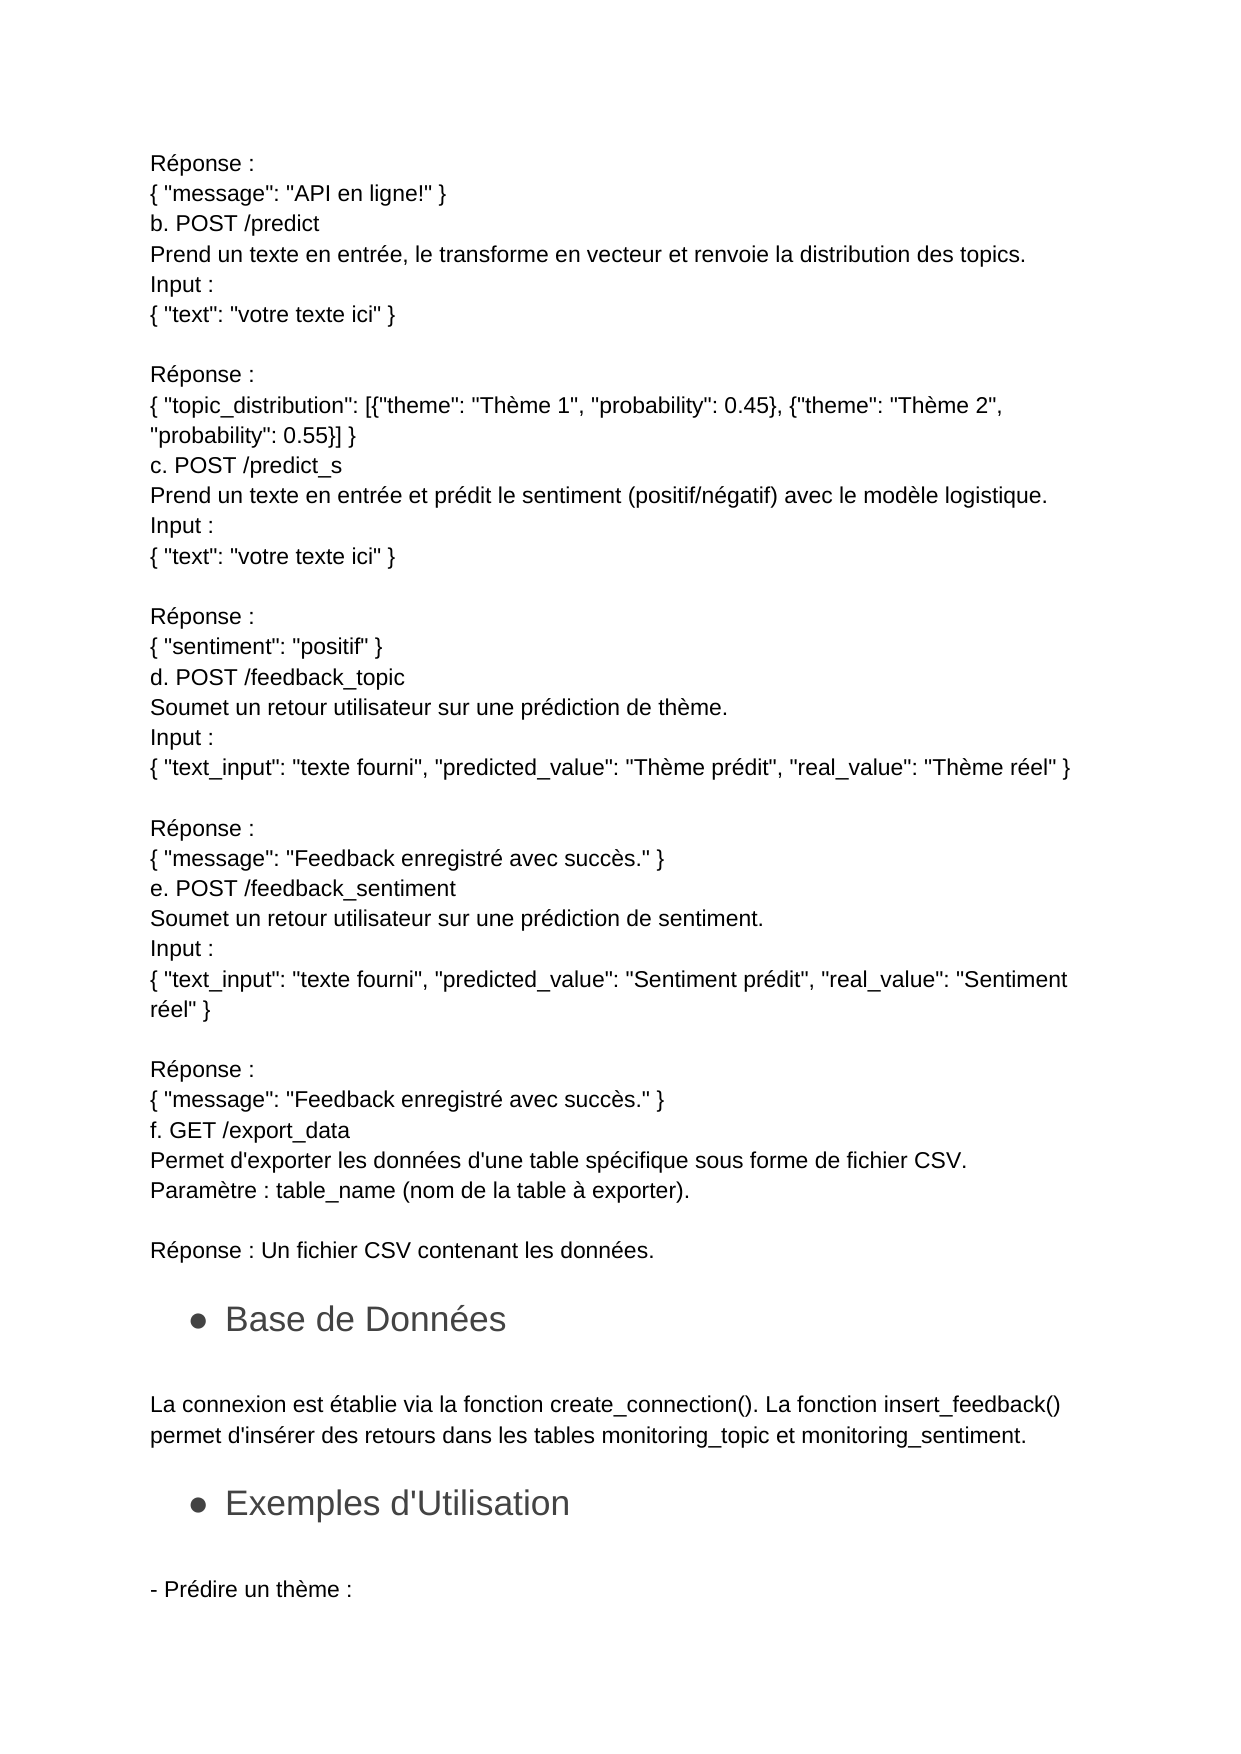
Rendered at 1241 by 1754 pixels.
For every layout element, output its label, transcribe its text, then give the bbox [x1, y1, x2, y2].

text Permet d'exporter les données d'une table spécifique sous forme de fichier CSV. [150, 1147, 1090, 1173]
text Soumet un retour utilisateur sur une prédiction de sentiment. [150, 905, 1090, 932]
text - Prédire un thème : [150, 1576, 1090, 1602]
list Exemples d'Utilisation [187, 1482, 1090, 1523]
list Base de Données [187, 1298, 1090, 1339]
text { "message": "Feedback enregistré avec succès." } [150, 845, 1090, 871]
text Input : [150, 724, 1090, 750]
text { "message": "API en ligne!" } [150, 180, 1090, 207]
text b. POST /predict [150, 210, 1090, 237]
text { "text": "votre texte ici" } [150, 543, 1090, 569]
text Prend un texte en entrée, le transforme en vecteur et renvoie la distribution des topics. [150, 241, 1090, 267]
text Input : [150, 271, 1090, 297]
text Réponse : [150, 1056, 1090, 1083]
text { "sentiment": "positif" } [150, 633, 1090, 660]
text { "text": "votre texte ici" } [150, 301, 1090, 327]
text Prend un texte en entrée et prédit le sentiment (positif/négatif) avec le modèle logistique. [150, 482, 1090, 509]
text La connexion est établie via la fonction create_connection(). La fonction insert_feedback() permet d'insérer des retours dans les tables monitoring_topic et monitoring_sentiment. [150, 1391, 1090, 1448]
text { "message": "Feedback enregistré avec succès." } [150, 1086, 1090, 1113]
text Input : [150, 512, 1090, 539]
text c. POST /predict_s [150, 452, 1090, 478]
text { "topic_distribution": [{"theme": "Thème 1", "probability": 0.45}, {"theme": "Thème 2", "probability": 0.55}] } [150, 392, 1090, 448]
text f. GET /export_data [150, 1117, 1090, 1143]
text { "text_input": "texte fourni", "predicted_value": "Sentiment prédit", "real_value": "Sentiment réel" } [150, 966, 1090, 1022]
text Réponse : [150, 814, 1090, 841]
text Réponse : [150, 361, 1090, 388]
text e. POST /feedback_sentiment [150, 875, 1090, 901]
text Réponse : [150, 603, 1090, 629]
text Soumet un retour utilisateur sur une prédiction de thème. [150, 694, 1090, 720]
text { "text_input": "texte fourni", "predicted_value": "Thème prédit", "real_value": "Thème réel" } [150, 754, 1090, 781]
text Paramètre : table_name (nom de la table à exporter). [150, 1177, 1090, 1203]
text Input : [150, 935, 1090, 962]
text Réponse : Un fichier CSV contenant les données. [150, 1237, 1090, 1264]
text Réponse : [150, 150, 1090, 176]
text d. POST /feedback_topic [150, 663, 1090, 690]
